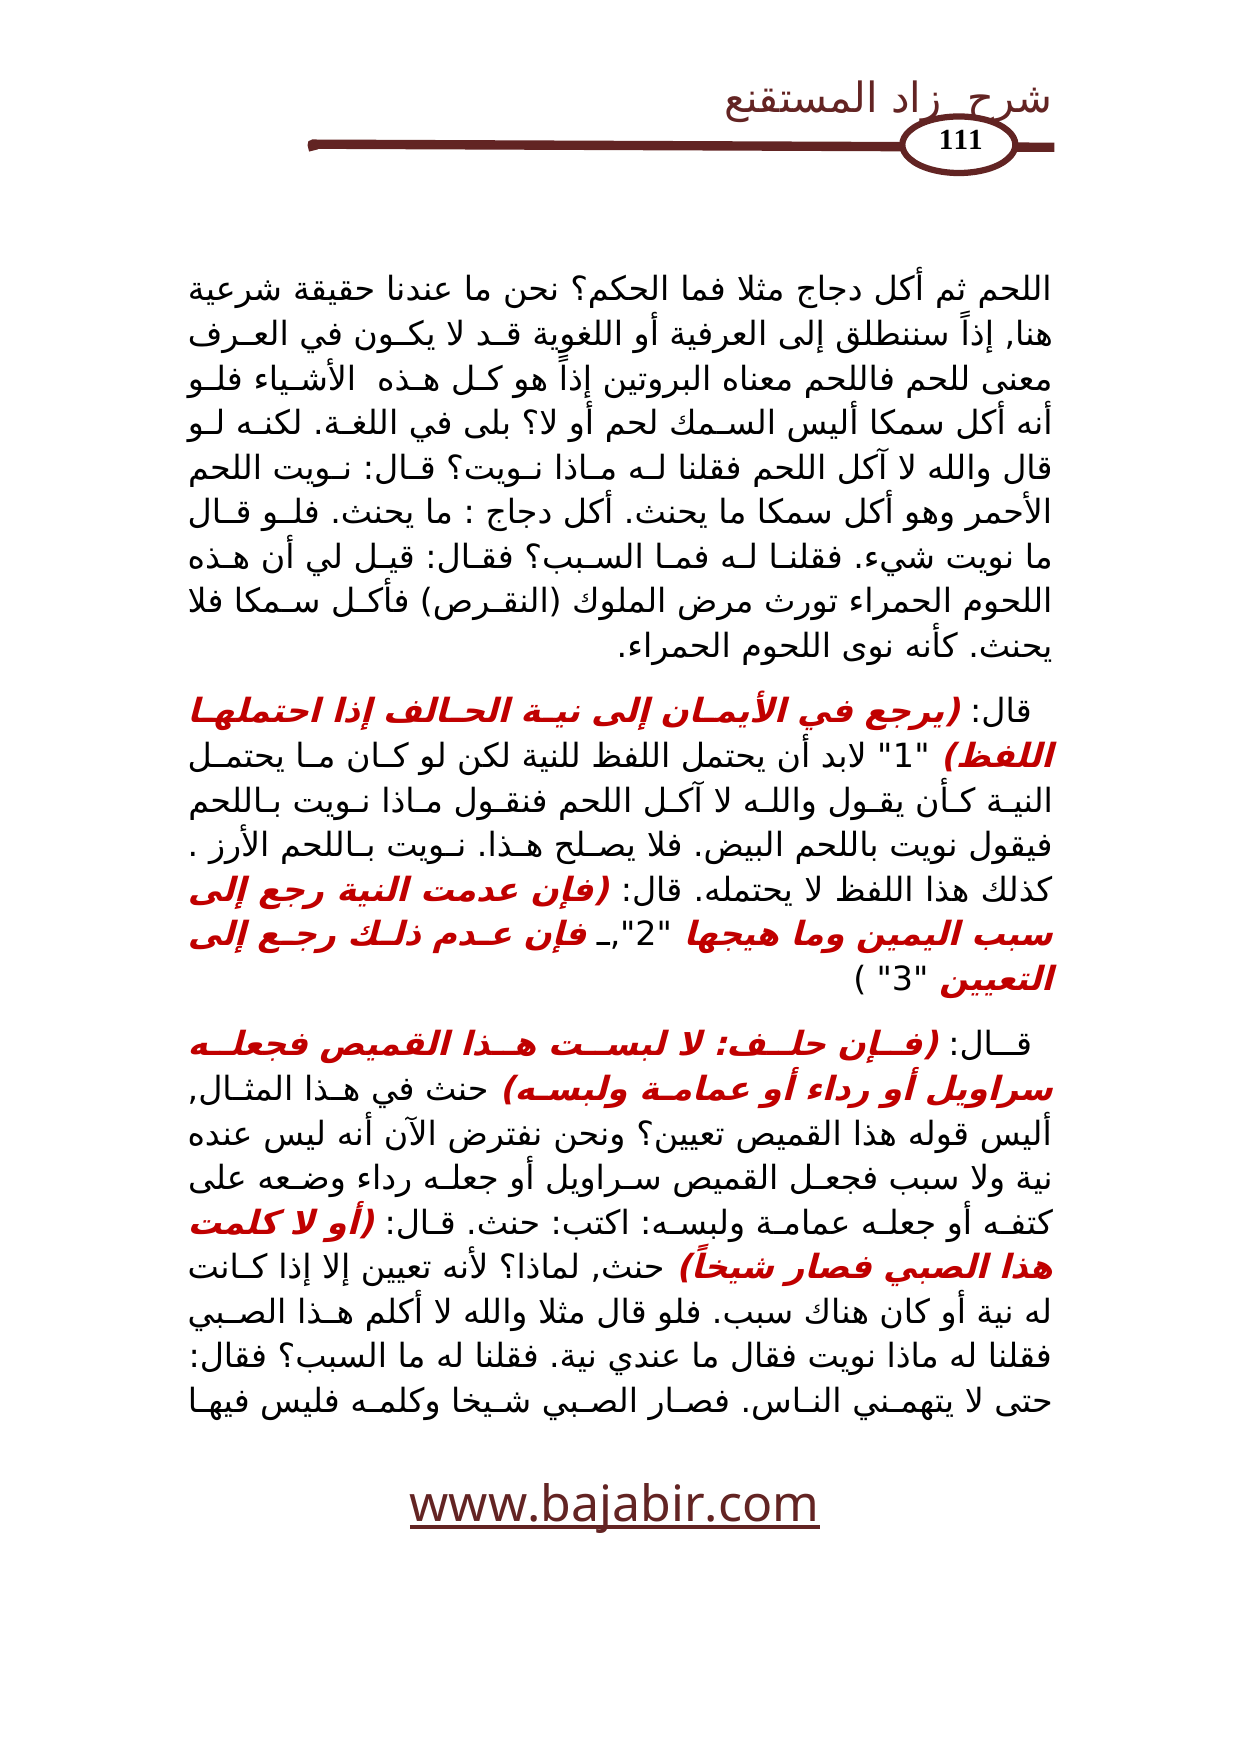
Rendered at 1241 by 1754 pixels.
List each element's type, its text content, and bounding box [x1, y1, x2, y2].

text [187, 270, 1053, 665]
text قال: (يرجع في الأيمان إلى نية الحالف إذا احتملها اللفظ) "1" لابد أن يحتمل اللفظ للنية لكن لو كان ما يحتمل النية كأن يقول والله لا آكل اللحم فنقول ماذا نويت باللحم فيقول نويت باللحم البيض. فلا يصلح هذا. نويت باللحم الأرز . كذلك هذا اللفظ لا يحتمله. قال: (فإن عدمت النية رجع إلى سبب اليمين وما هيجها "2", فإن عدم ذلك رجع إلى التعيين "3" ) [187, 692, 1053, 998]
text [187, 1025, 1053, 1420]
